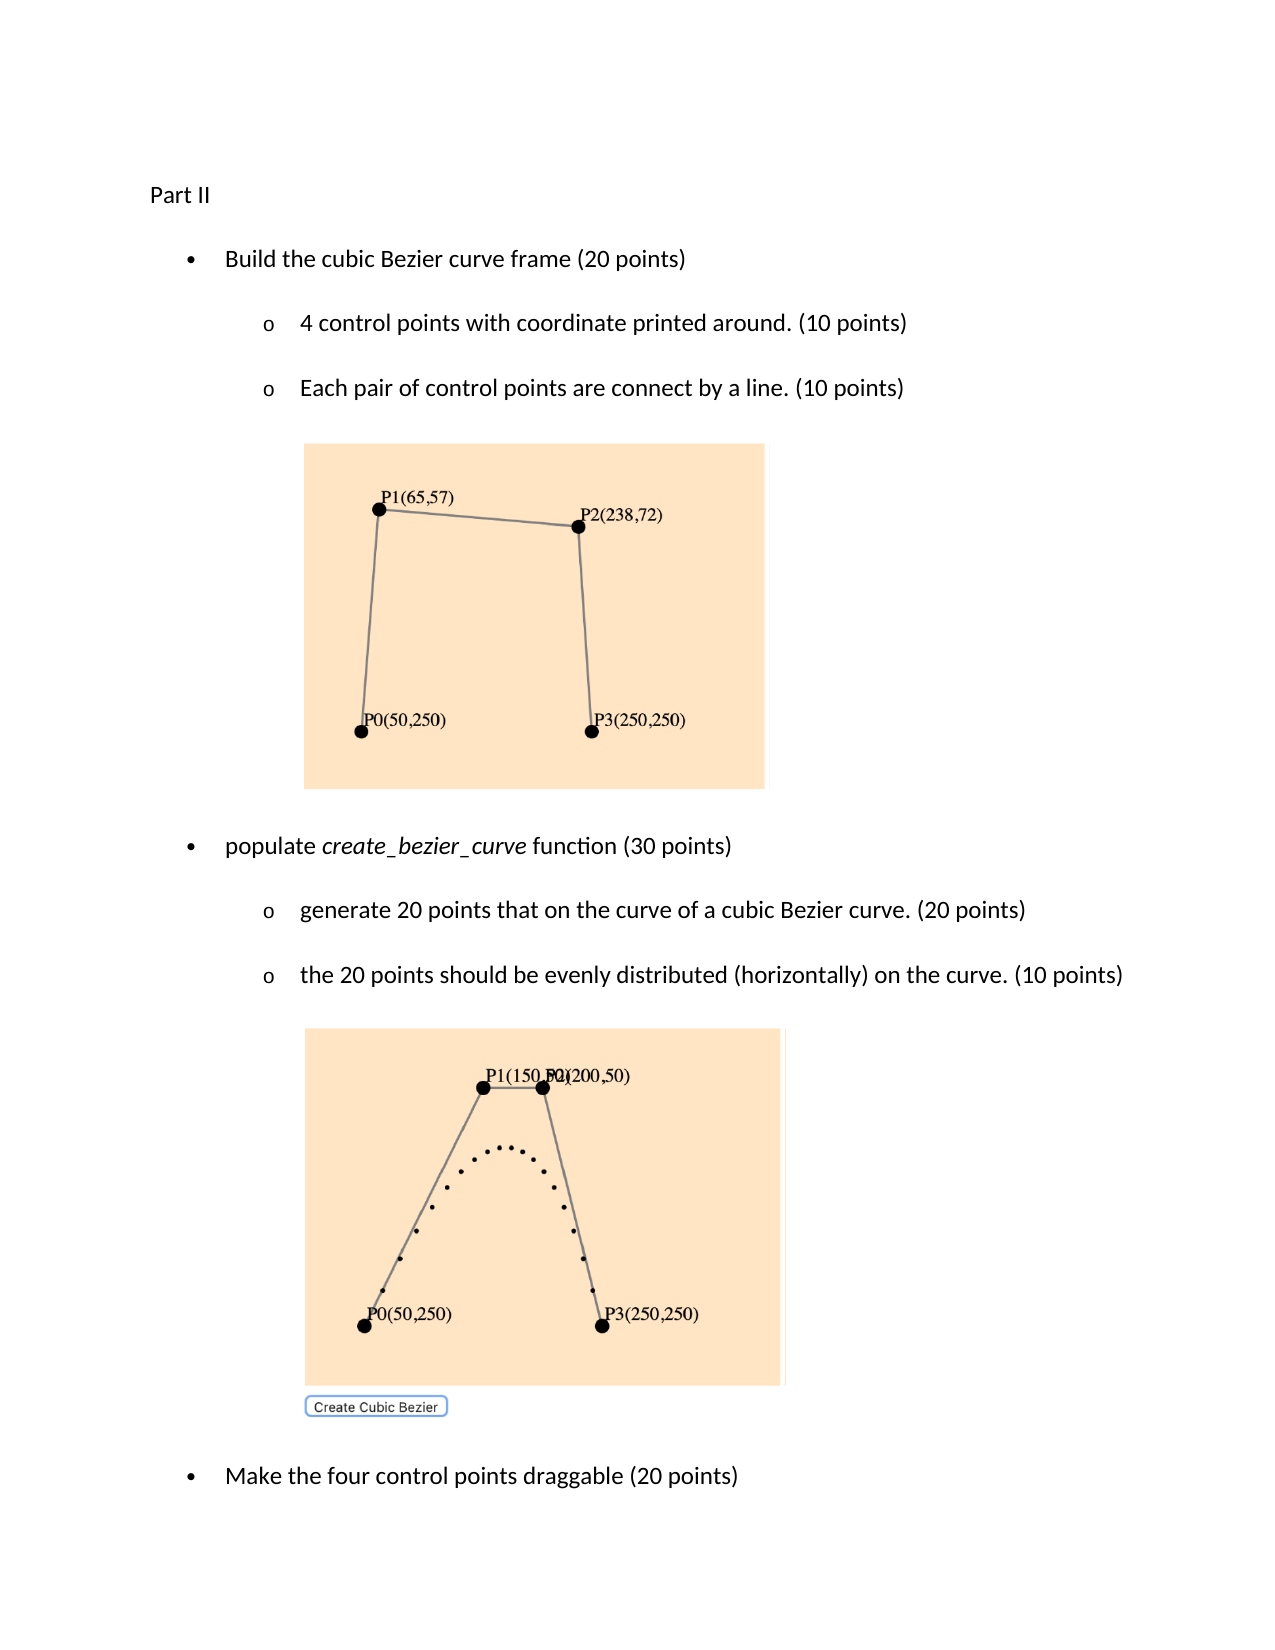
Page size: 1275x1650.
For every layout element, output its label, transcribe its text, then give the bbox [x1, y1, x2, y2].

list Each pair of control points are connect by a line. (10 points) [262, 372, 1125, 402]
list populate ​create_bezier_curve​ function (30 points) [187, 831, 1125, 861]
text Part II [150, 179, 1125, 210]
list the 20 points should be evenly distributed (horizontally) on the curve. (10 points) [262, 959, 1125, 989]
list generate 20 points that on the curve of a cubic Bezier curve. (20 points) [262, 895, 1125, 925]
list 4 control points with coordinate printed around. (10 points) [262, 307, 1125, 338]
picture [300, 435, 770, 797]
picture [300, 1023, 786, 1427]
list Make the four control points draggable (20 points) [187, 1460, 1125, 1491]
list Build the cubic Bezier curve frame (20 points) [187, 243, 1125, 274]
